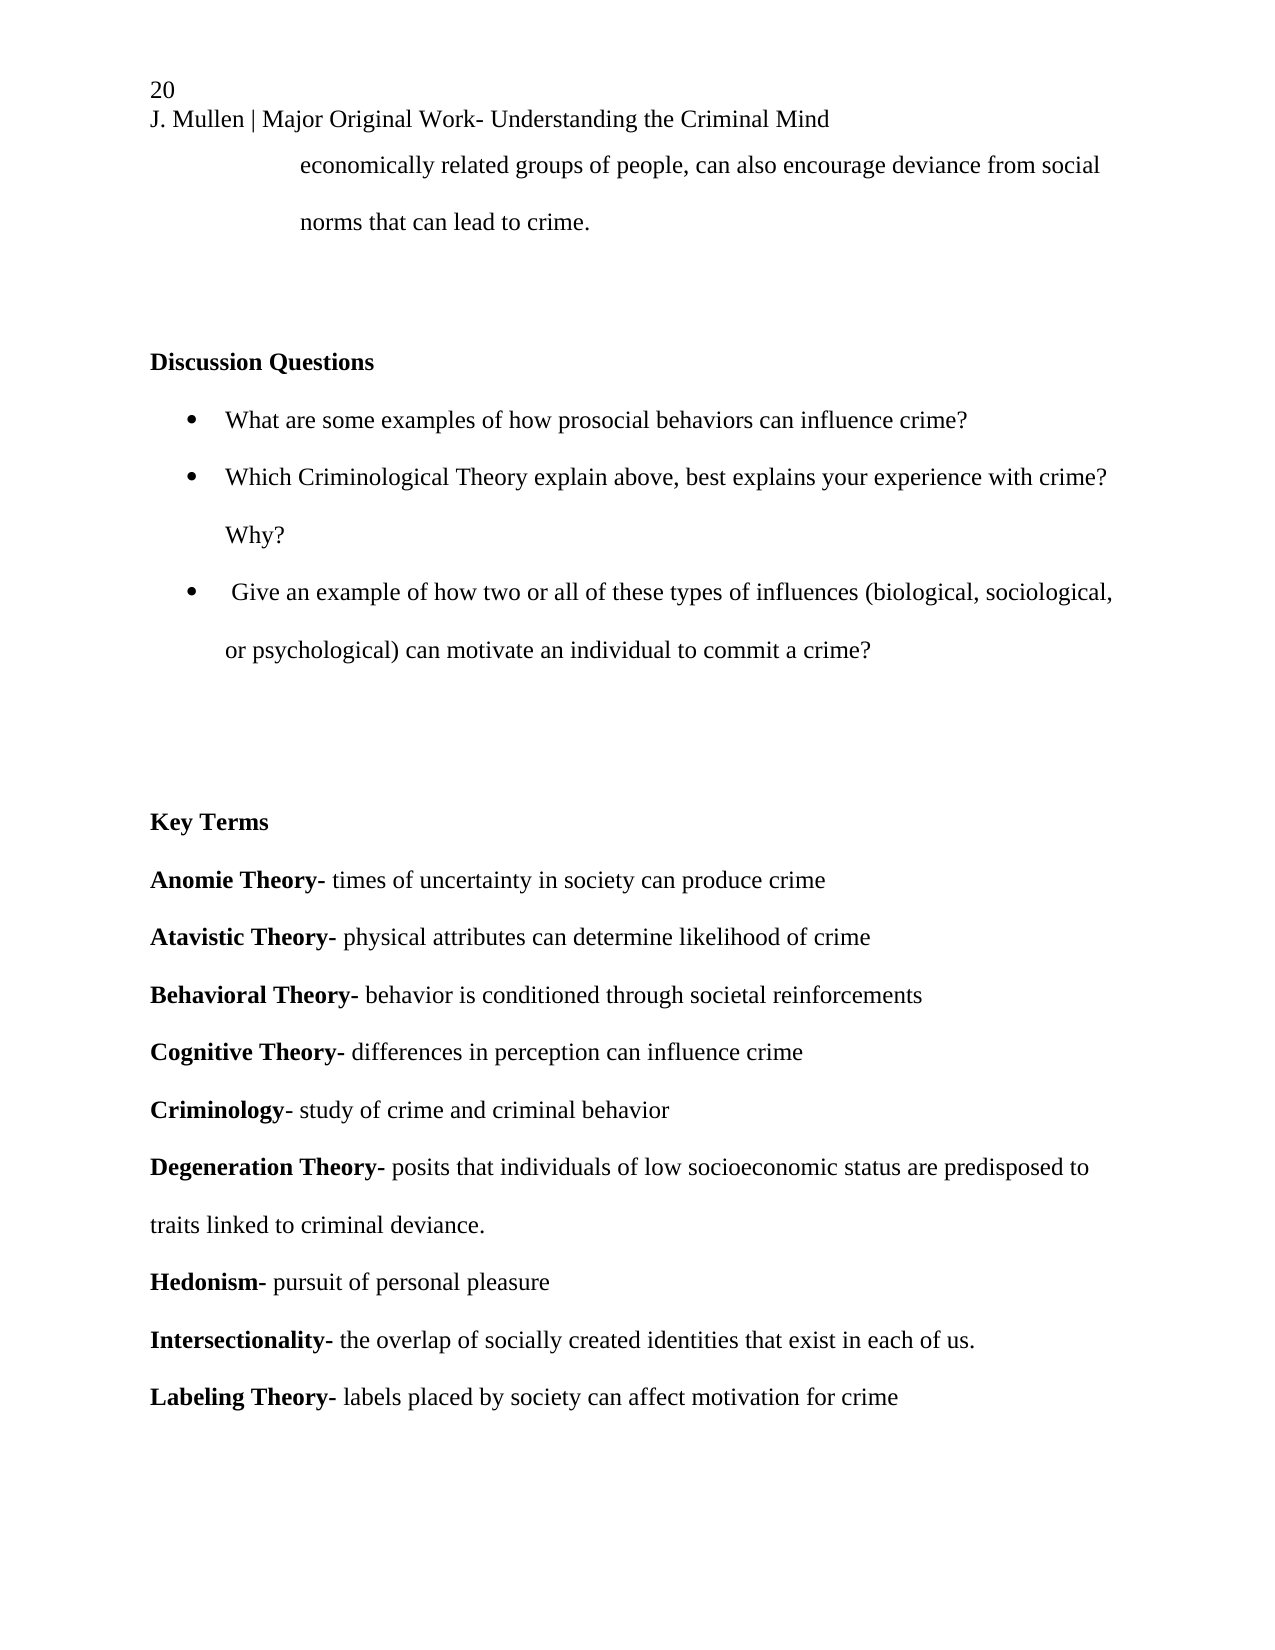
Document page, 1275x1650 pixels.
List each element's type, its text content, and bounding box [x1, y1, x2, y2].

text Hedonism- pursuit of personal pleasure [150, 1267, 1125, 1296]
text Criminology- study of crime and criminal behavior [150, 1095, 1125, 1124]
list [262, 150, 1125, 236]
text Intersectionality- the overlap of socially created identities that exist in each of us. [150, 1325, 1125, 1354]
text Discussion Questions [150, 347, 1125, 376]
text Degeneration Theory- posits that individuals of low socioeconomic status are predisposed to traits linked to criminal deviance. [150, 1152, 1125, 1239]
list Give an example of how two or all of these types of influences (biological, sociological, or psychological) can motivate an individual to commit a crime? [187, 577, 1125, 664]
text Key Terms [150, 807, 1125, 836]
text Atavistic Theory- physical attributes can determine likelihood of crime [150, 922, 1125, 951]
list What are some examples of how prosocial behaviors can influence crime? [187, 405, 1125, 434]
text Labeling Theory- labels placed by society can affect motivation for crime [150, 1382, 1125, 1411]
text Anomie Theory- times of uncertainty in society can produce crime [150, 865, 1125, 894]
text Cognitive Theory- differences in perception can influence crime [150, 1037, 1125, 1066]
text Behavioral Theory- behavior is conditioned through societal reinforcements [150, 980, 1125, 1009]
list Which Criminological Theory explain above, best explains your experience with crime? Why? [187, 462, 1125, 549]
